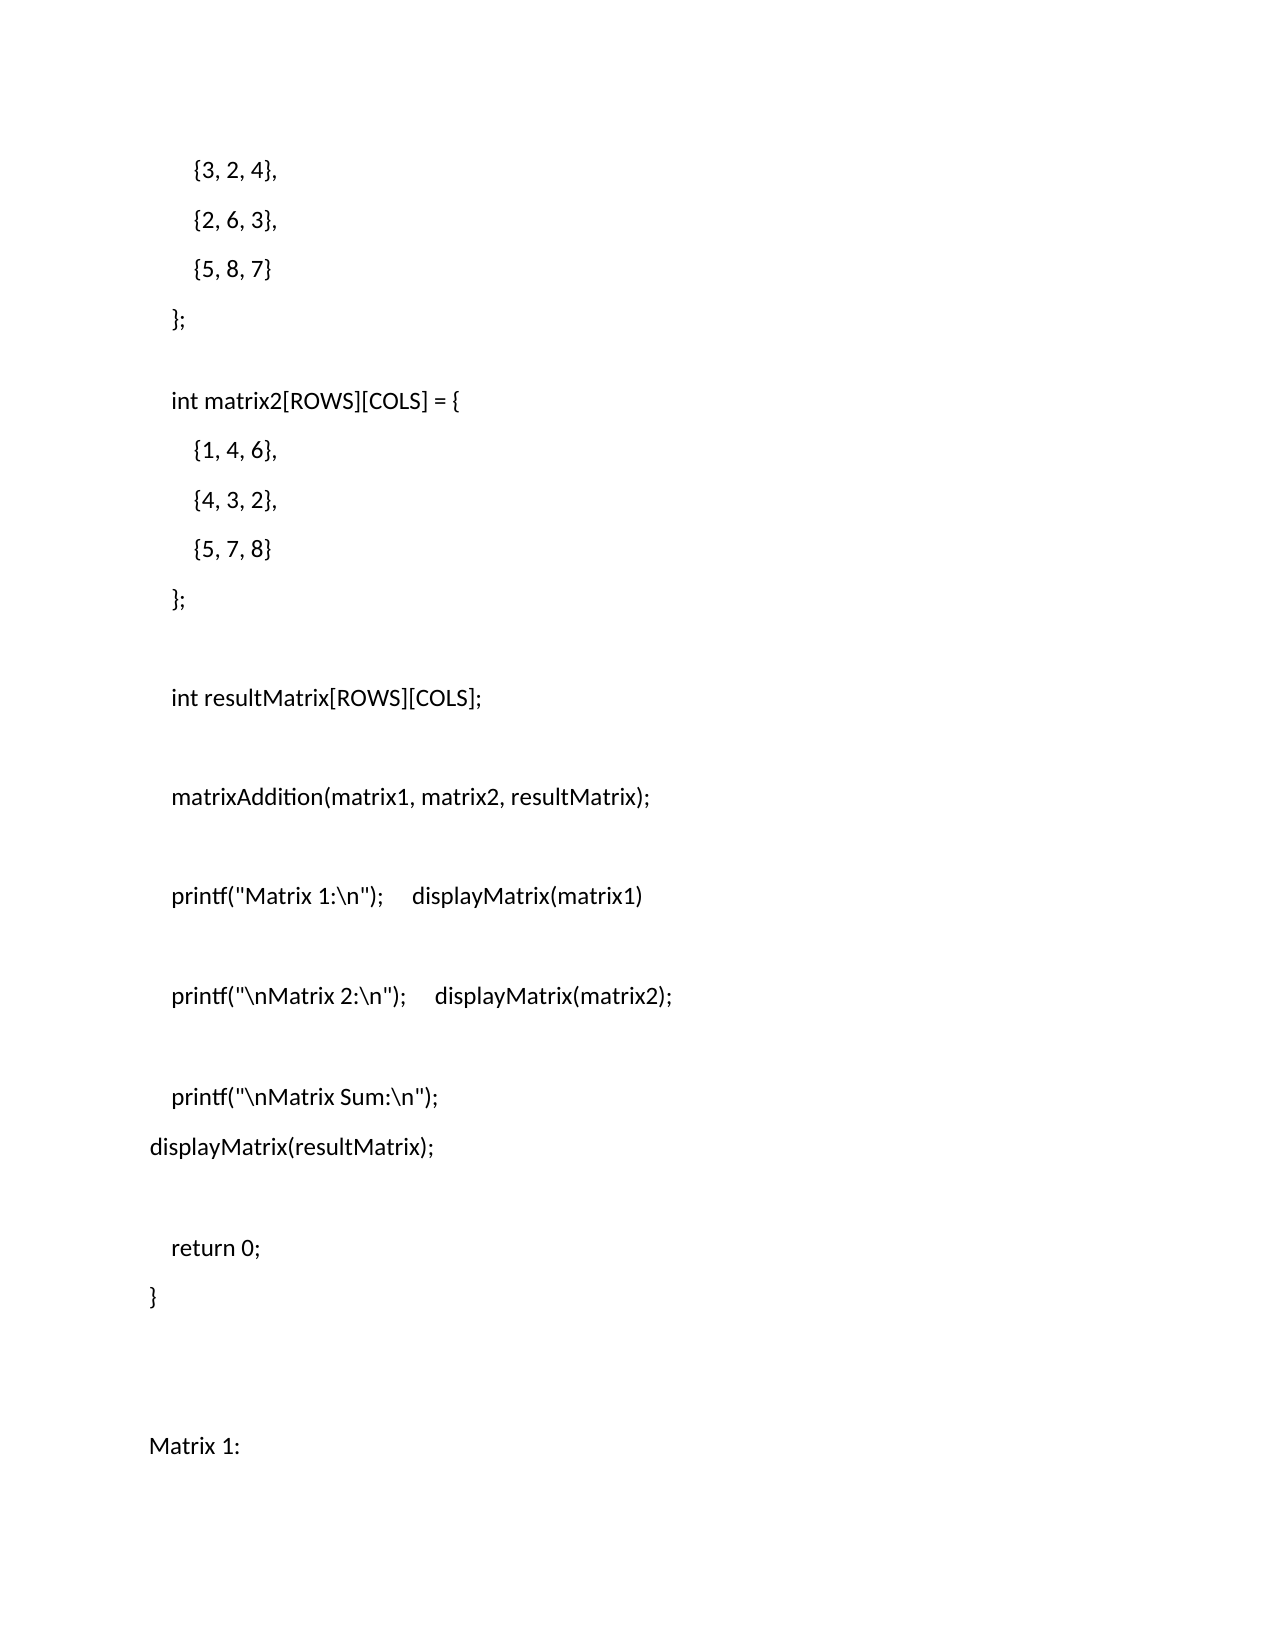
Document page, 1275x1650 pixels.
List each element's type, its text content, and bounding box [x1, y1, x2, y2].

text {5, 8, 7} [148, 253, 683, 284]
text matrixAddition(matrix1, matrix2, resultMatrix); [148, 781, 1125, 812]
text int resultMatrix[ROWS][COLS]; [148, 682, 683, 713]
text printf("\nMatrix Sum:\n"); displayMatrix(resultMatrix); [148, 1081, 683, 1162]
text printf("\nMatrix 2:\n"); displayMatrix(matrix2); [148, 980, 683, 1011]
text {4, 3, 2}, [148, 484, 683, 514]
text }; [148, 583, 683, 613]
text {1, 4, 6}, [148, 434, 683, 465]
text {2, 6, 3}, [148, 204, 683, 234]
text }; [148, 303, 683, 333]
text } [148, 1281, 683, 1312]
text printf("Matrix 1:\n"); displayMatrix(matrix1) [148, 880, 683, 911]
text {5, 7, 8} [148, 533, 683, 564]
text {3, 2, 4}, [148, 154, 683, 185]
text return 0; [148, 1232, 683, 1262]
text Matrix 1: [148, 1430, 683, 1461]
text int matrix2[ROWS][COLS] = { [148, 385, 683, 416]
